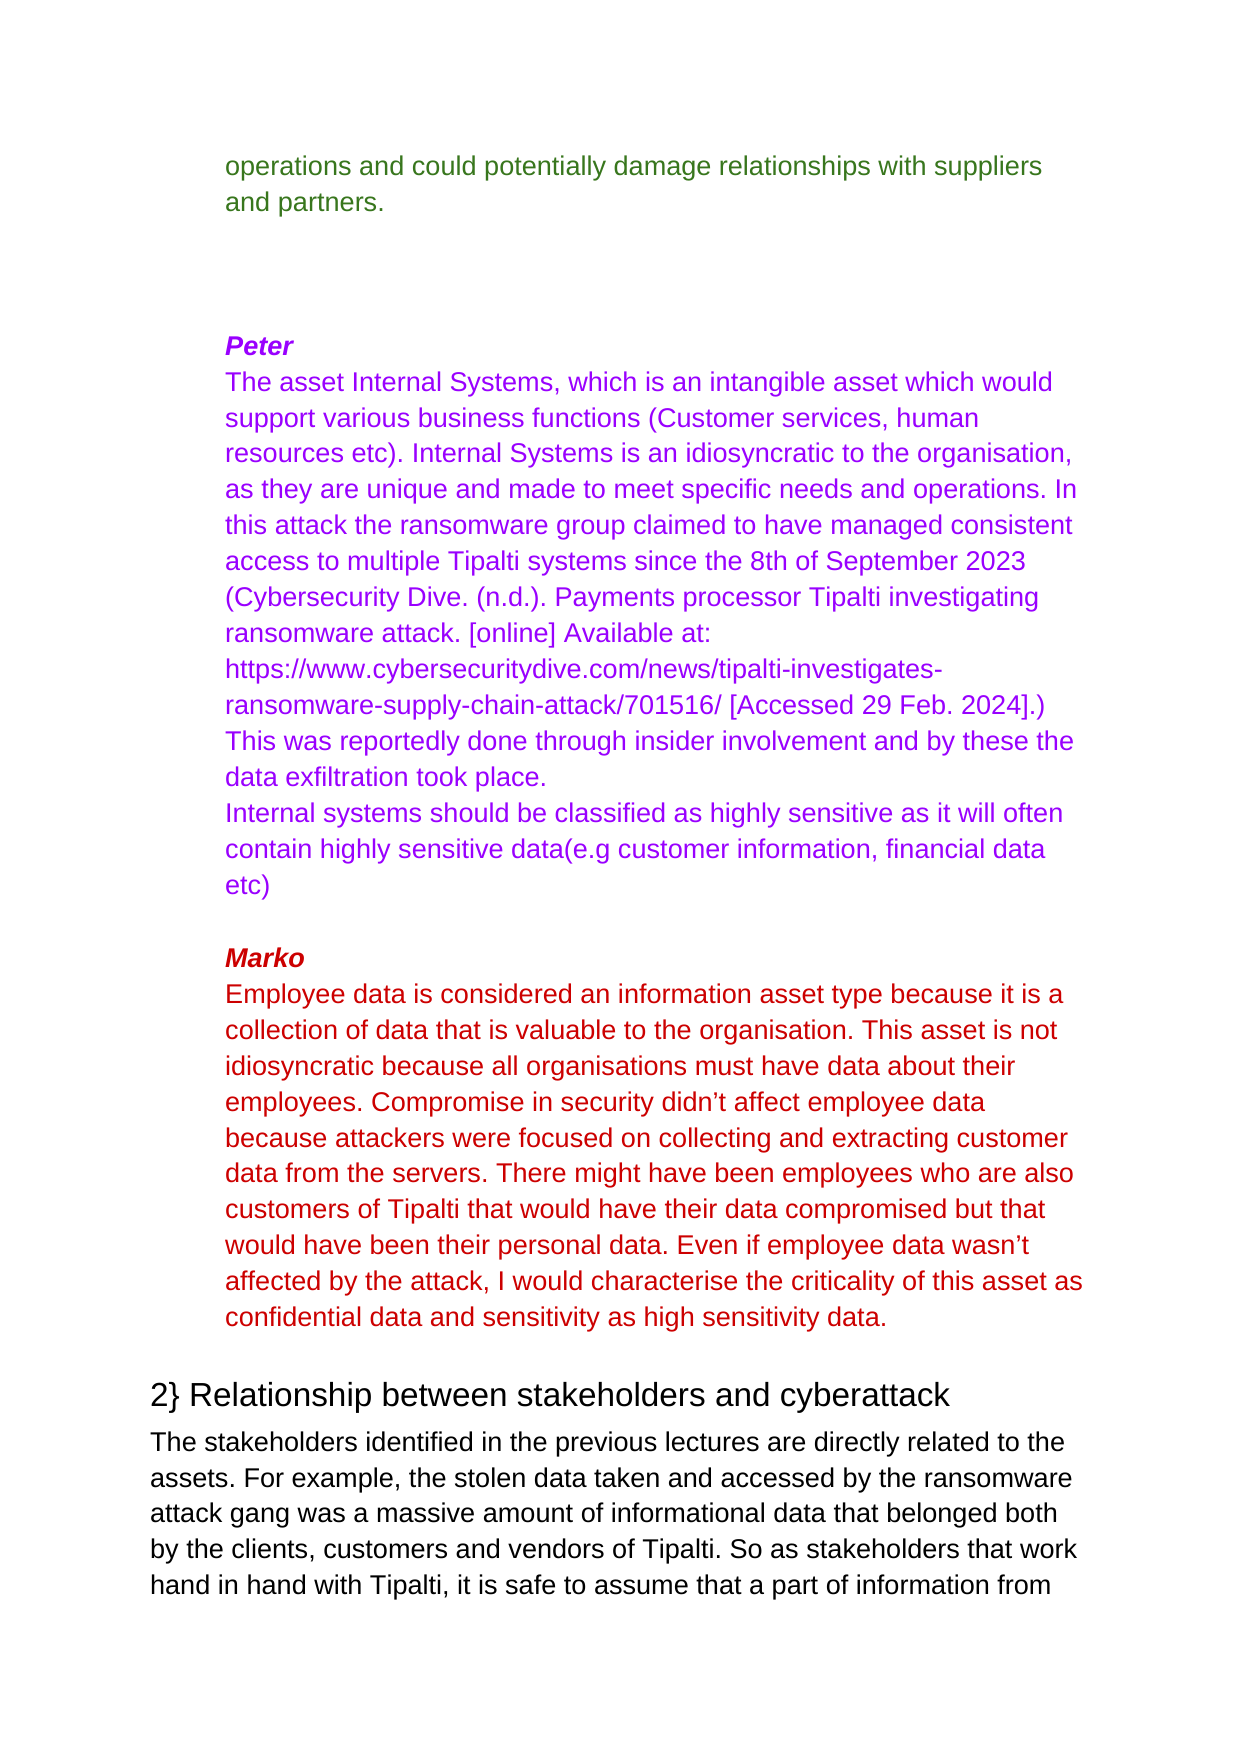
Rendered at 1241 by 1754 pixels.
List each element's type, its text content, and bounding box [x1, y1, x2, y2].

text Peter [150, 330, 1090, 361]
subtitle 2} Relationship between stakeholders and cyberattack [150, 1375, 1090, 1413]
text The asset Internal Systems, which is an intangible asset which would support various business functions (Customer services, human resources etc). Internal Systems is an idiosyncratic to the organisation, as they are unique and made to meet specific needs and operations. In this attack the ransomware group claimed to have managed consistent access to multiple Tipalti systems since the 8th of September 2023 (Cybersecurity Dive. (n.d.). Payments processor Tipalti investigating ransomware attack. [online] Available at: https://www.cybersecuritydive.com/news/tipalti-investigates-ransomware-supply-chain-attack/701516/ [Accessed 29 Feb. 2024].) [225, 366, 1090, 720]
text Employee data is considered an information asset type because it is a collection of data that is valuable to the organisation. This asset is not idiosyncratic because all organisations must have data about their employees. Compromise in security didn’t affect employee data because attackers were focused on collecting and extracting customer data from the servers. There might have been employees who are also customers of Tipalti that would have their data compromised but that would have been their personal data. Even if employee data wasn’t affected by the attack, I would characterise the criticality of this asset as confidential data and sensitivity as high sensitivity data. [225, 978, 1090, 1332]
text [150, 1426, 1090, 1601]
text Internal systems should be classified as highly sensitive as it will often contain highly sensitive data(e.g customer information, financial data etc) [225, 797, 1090, 900]
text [225, 150, 1090, 217]
text This was reportedly done through insider involvement and by these the data exfiltration took place. [225, 725, 1090, 792]
text Marko [225, 942, 1090, 973]
